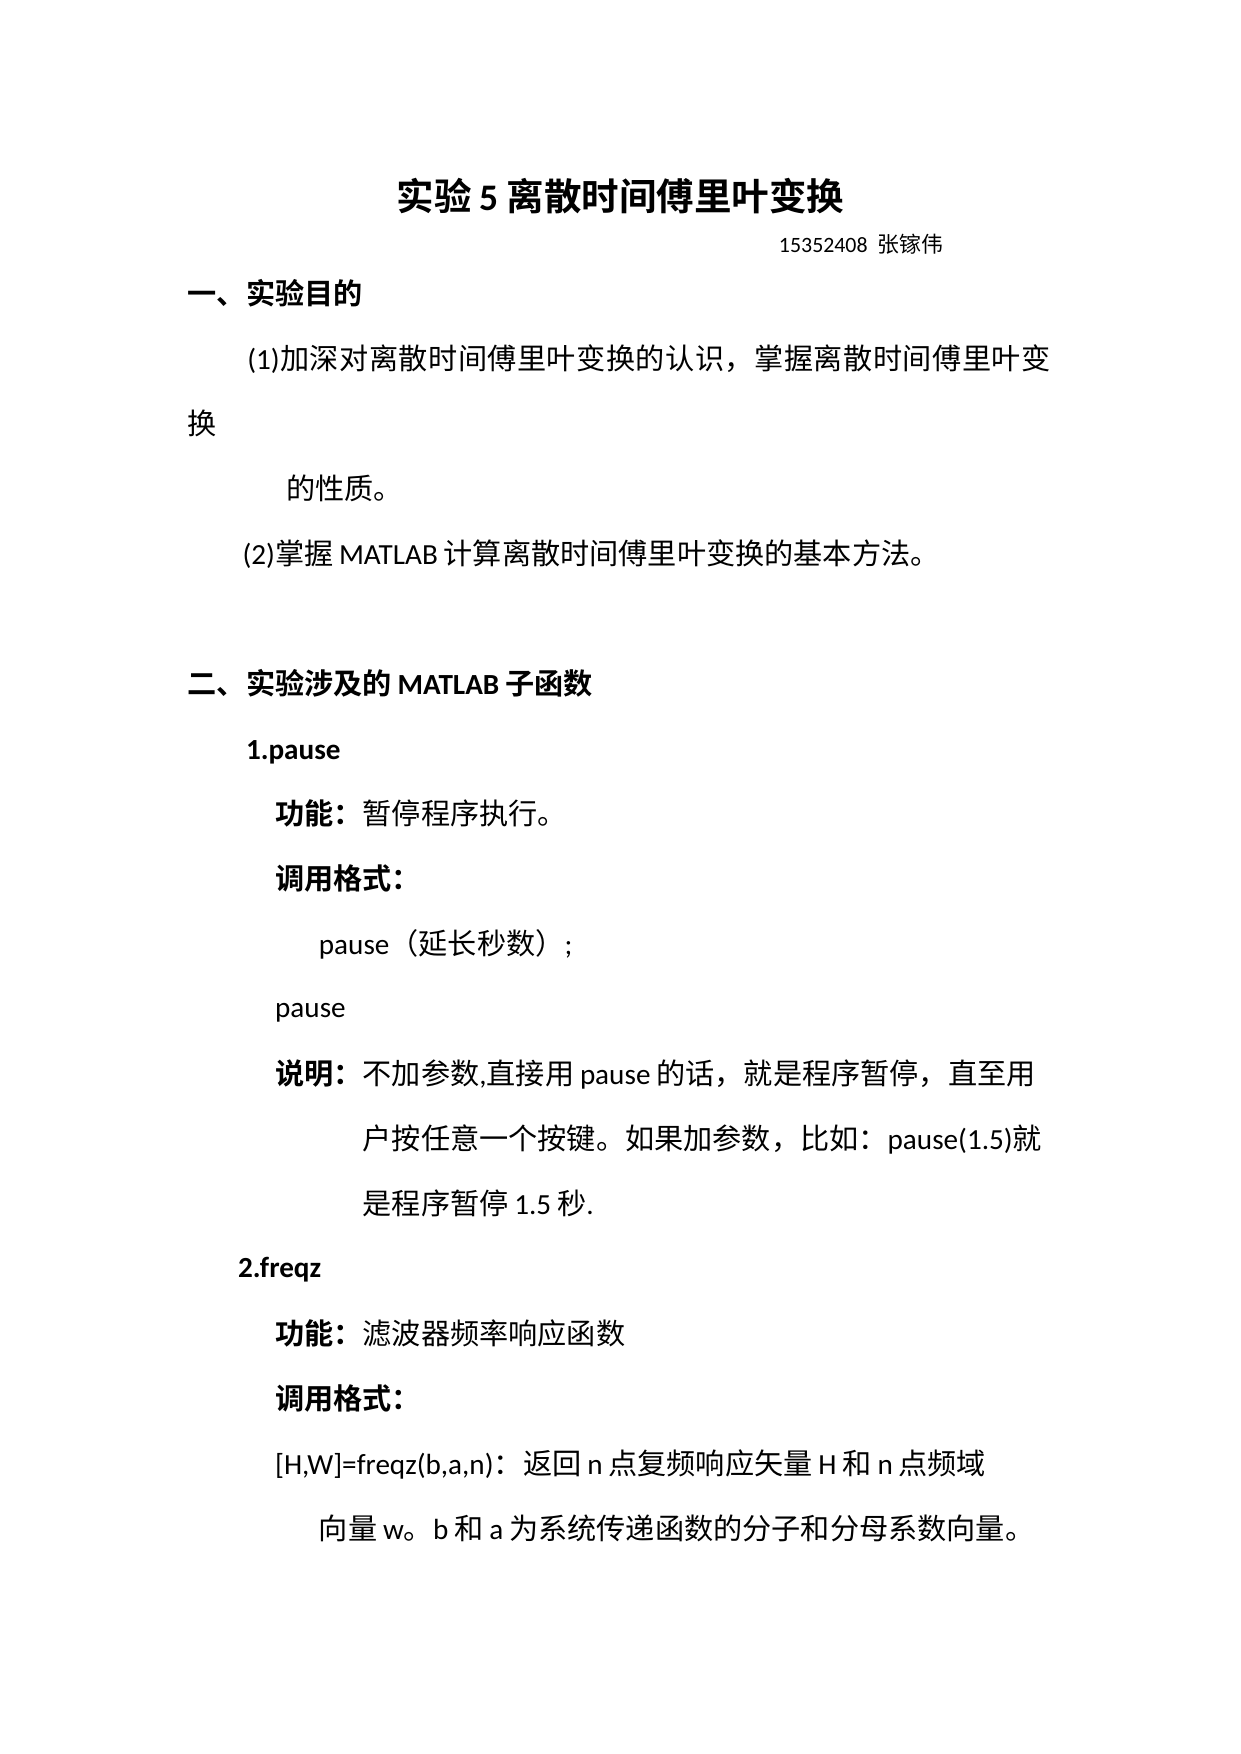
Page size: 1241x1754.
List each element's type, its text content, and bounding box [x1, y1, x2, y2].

text 2.freqz 功能：滤波器频率响应函数 调用格式： [H,W]=freqz(b,a,n)：返回n点复频响应矢量H和n点频域 [187, 1234, 1053, 1494]
text 户按任意一个按键。如果加参数，比如：pause(1.5)就 [187, 1104, 1053, 1169]
text 一、实验目的 (1)加深对离散时间傅里叶变换的认识，掌握离散时间傅里叶变换 [187, 259, 1053, 454]
text 向量w。b和a为系统传递函数的分子和分母系数向量。 [187, 1494, 1053, 1559]
text 的性质。 (2)掌握MATLAB计算离散时间傅里叶变换的基本方法。 [242, 454, 1053, 584]
text 实验5 离散时间傅里叶变换 [187, 162, 1053, 227]
text 二、实验涉及的MATLAB子函数 1.pause 功能：暂停程序执行。 调用格式： pause（延长秒数）; pause 说明：不加参数,直接用pause的话，就是程序暂停，直至用 [187, 649, 1053, 1104]
text 15352408 张镓伟 [187, 227, 1053, 259]
text 是程序暂停1.5秒. [187, 1169, 1053, 1234]
